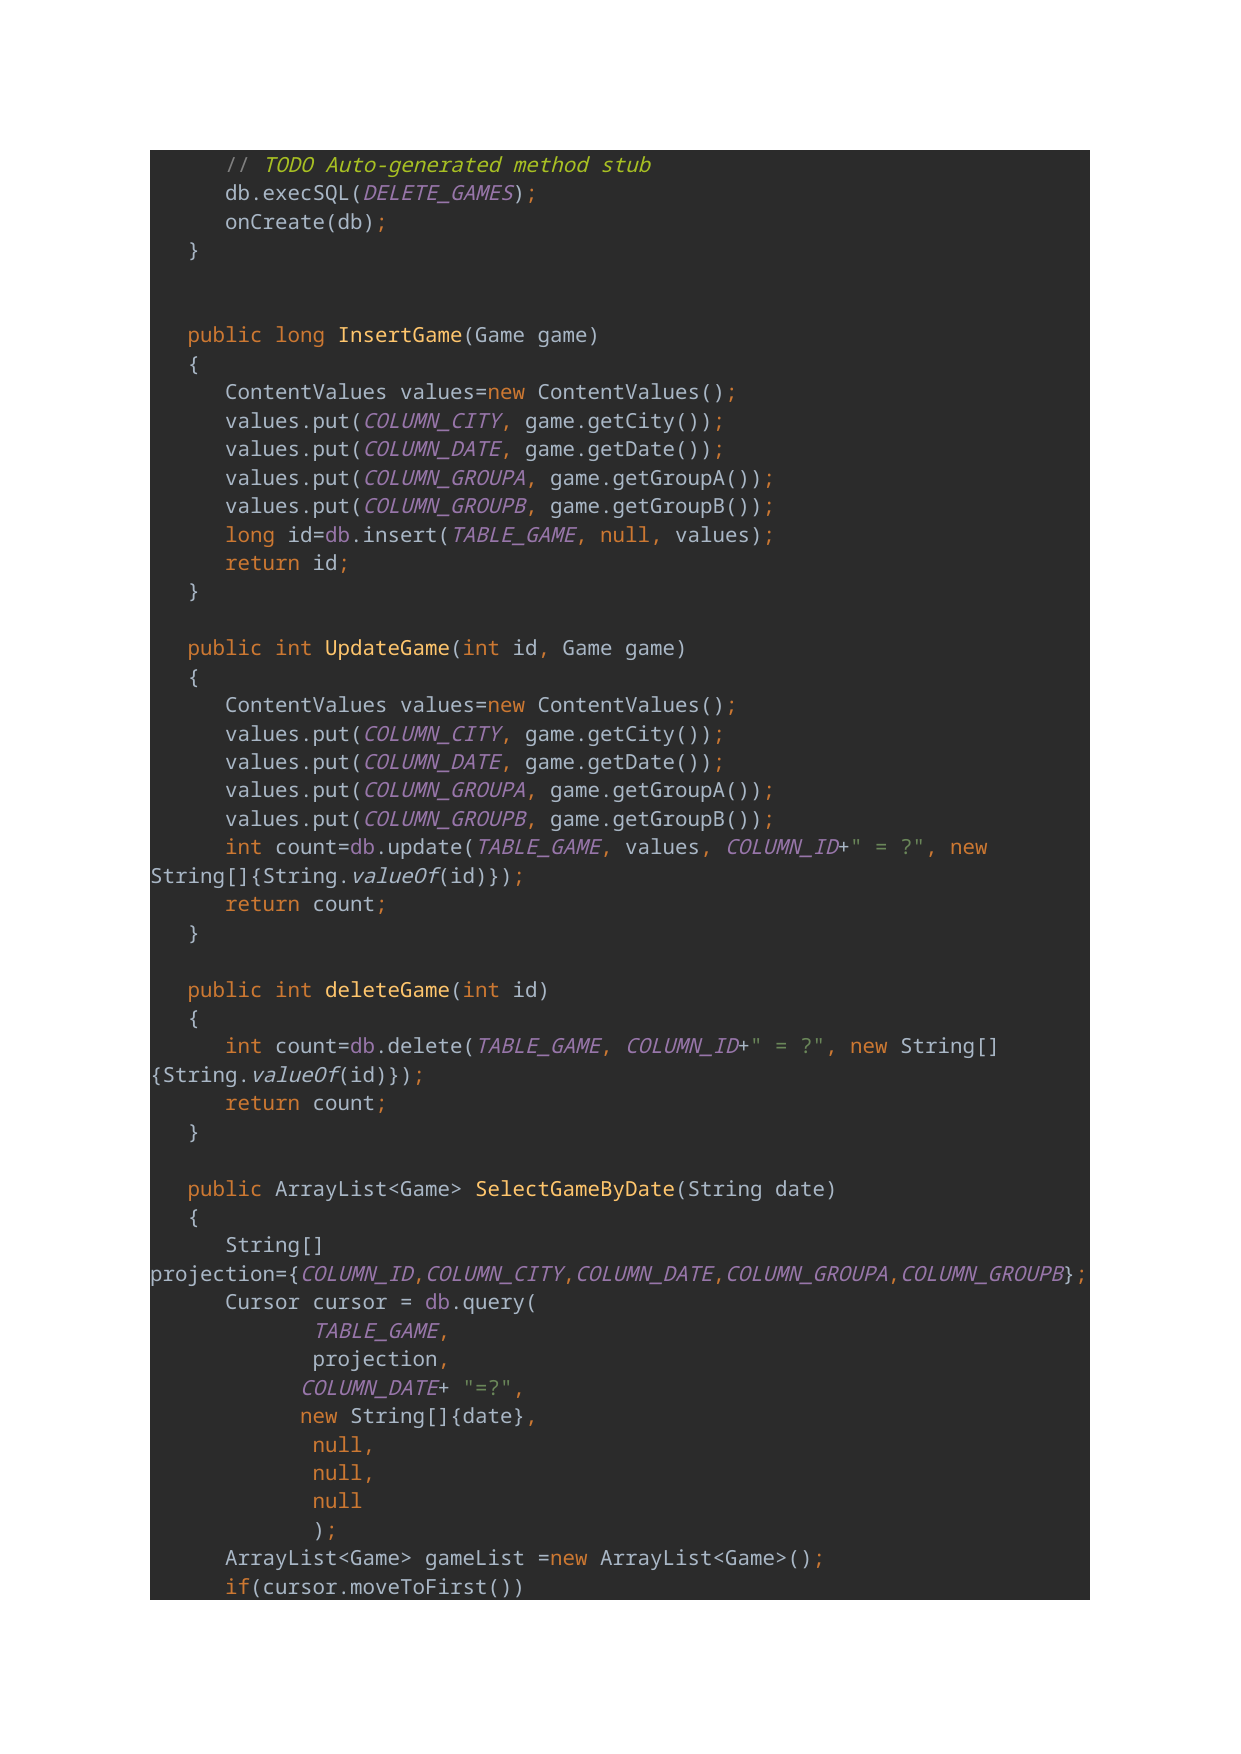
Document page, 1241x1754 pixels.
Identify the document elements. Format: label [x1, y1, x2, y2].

text [150, 150, 1090, 1600]
